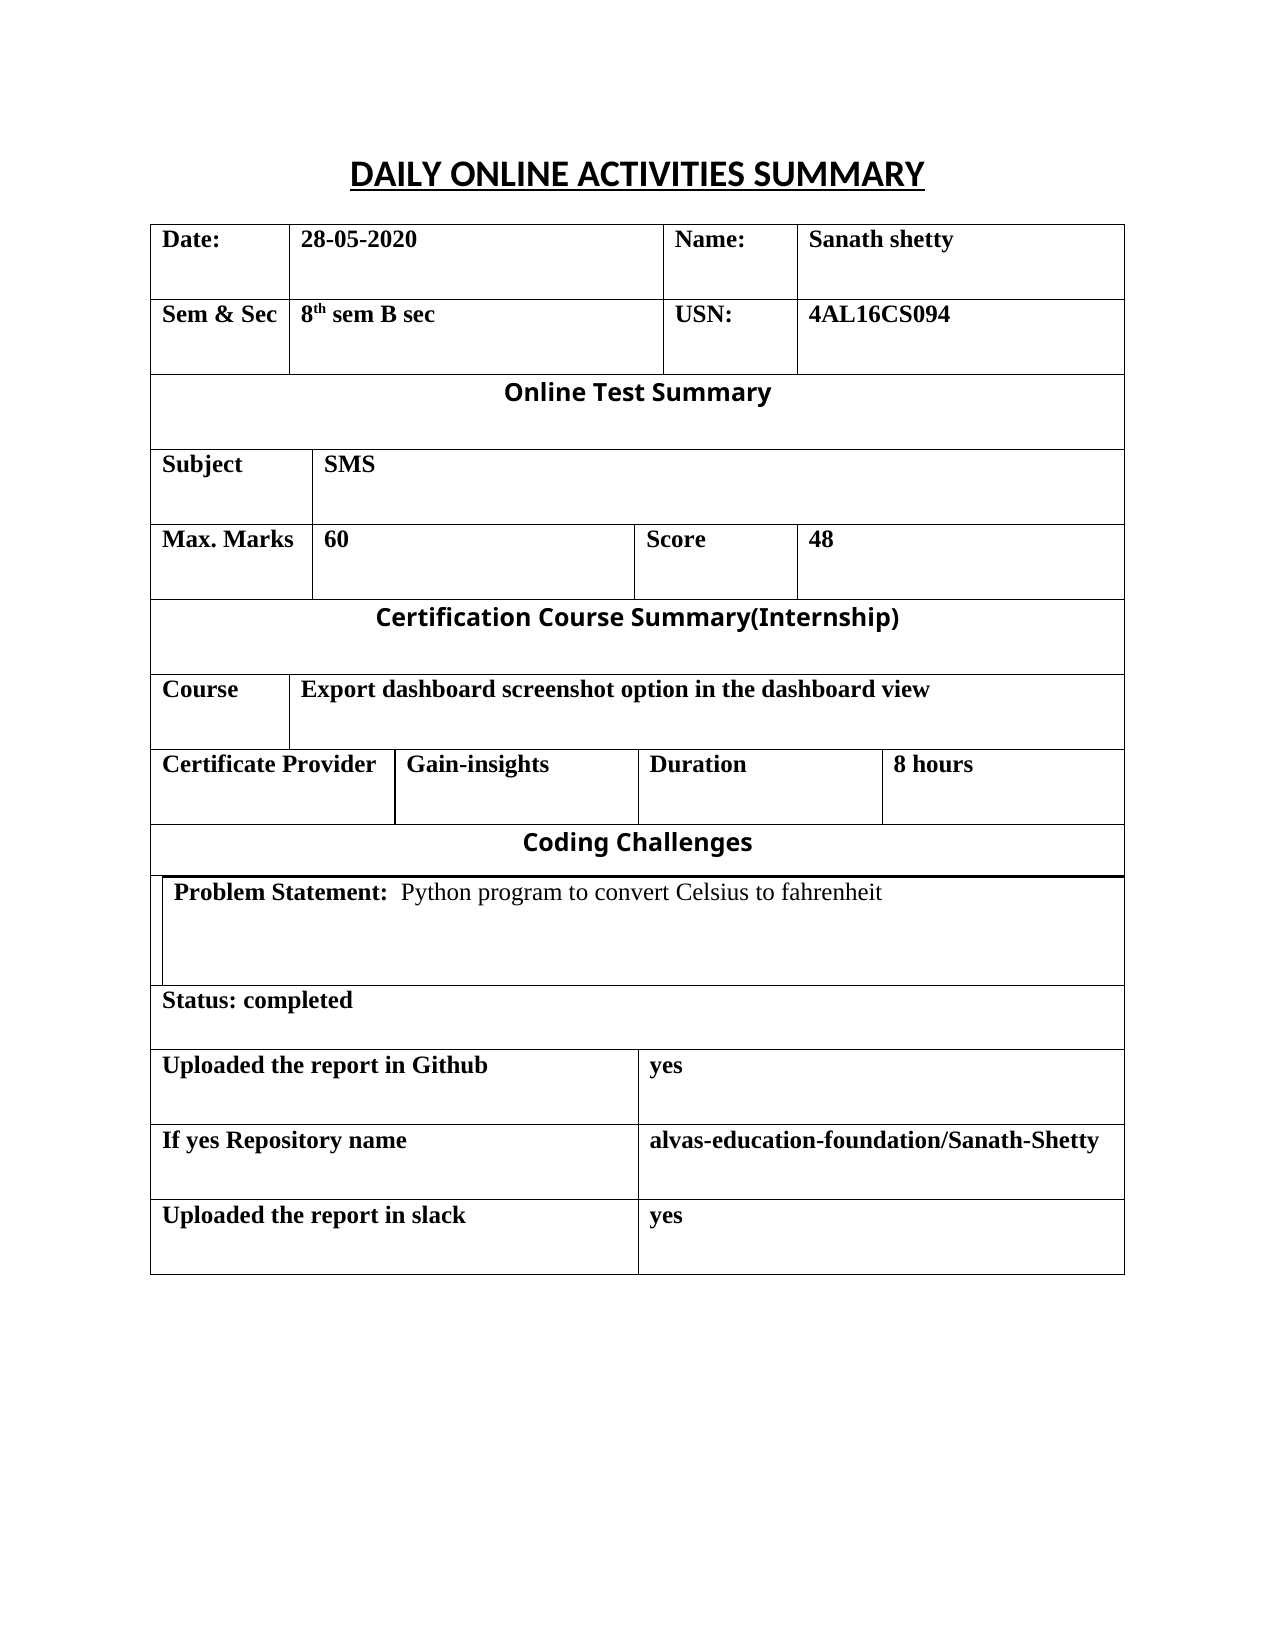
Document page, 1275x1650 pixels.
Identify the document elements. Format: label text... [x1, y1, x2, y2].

table_cell alvas-education-foundation/Sanath-Shetty [639, 1125, 1124, 1199]
table_cell Uploaded the report in slack [151, 1200, 638, 1274]
table_cell Online Test Summary [151, 375, 1124, 448]
table_cell Export dashboard screenshot option in the dashboard view [290, 675, 1124, 748]
text DAILY ONLINE ACTIVITIES SUMMARY [150, 150, 1125, 196]
table_cell 4AL16CS094 [798, 300, 1124, 373]
table_cell Score [635, 525, 797, 598]
table_cell Status: completed [151, 986, 1124, 1049]
table_cell USN: [664, 300, 797, 373]
table_header Date: [151, 225, 289, 298]
table_cell SMS [313, 450, 1124, 523]
table_cell [151, 876, 162, 984]
table_cell Uploaded the report in Github [151, 1050, 638, 1124]
table_cell [163, 878, 1124, 984]
table_cell Sem & Sec [151, 300, 289, 373]
table_cell 48 [798, 525, 1124, 598]
table_cell Gain-insights [396, 750, 638, 823]
table_cell 8th sem B sec [290, 300, 663, 373]
table_cell 60 [313, 525, 634, 598]
table_cell Certification Course Summary(Internship) [151, 600, 1124, 673]
table_cell Subject [151, 450, 312, 523]
table_cell yes [639, 1200, 1124, 1274]
table_cell Duration [639, 750, 882, 823]
table_header 28-05-2020 [290, 225, 663, 298]
table_cell Certificate Provider [151, 750, 394, 823]
table_cell If yes Repository name [151, 1125, 638, 1199]
table_cell Course [151, 675, 289, 748]
table_header Sanath shetty [798, 225, 1124, 298]
table_cell yes [639, 1050, 1124, 1124]
table_cell Coding Challenges [151, 825, 1124, 875]
table_cell 8 hours [883, 750, 1124, 823]
table_header Name: [664, 225, 797, 298]
table_cell Max. Marks [151, 525, 312, 598]
